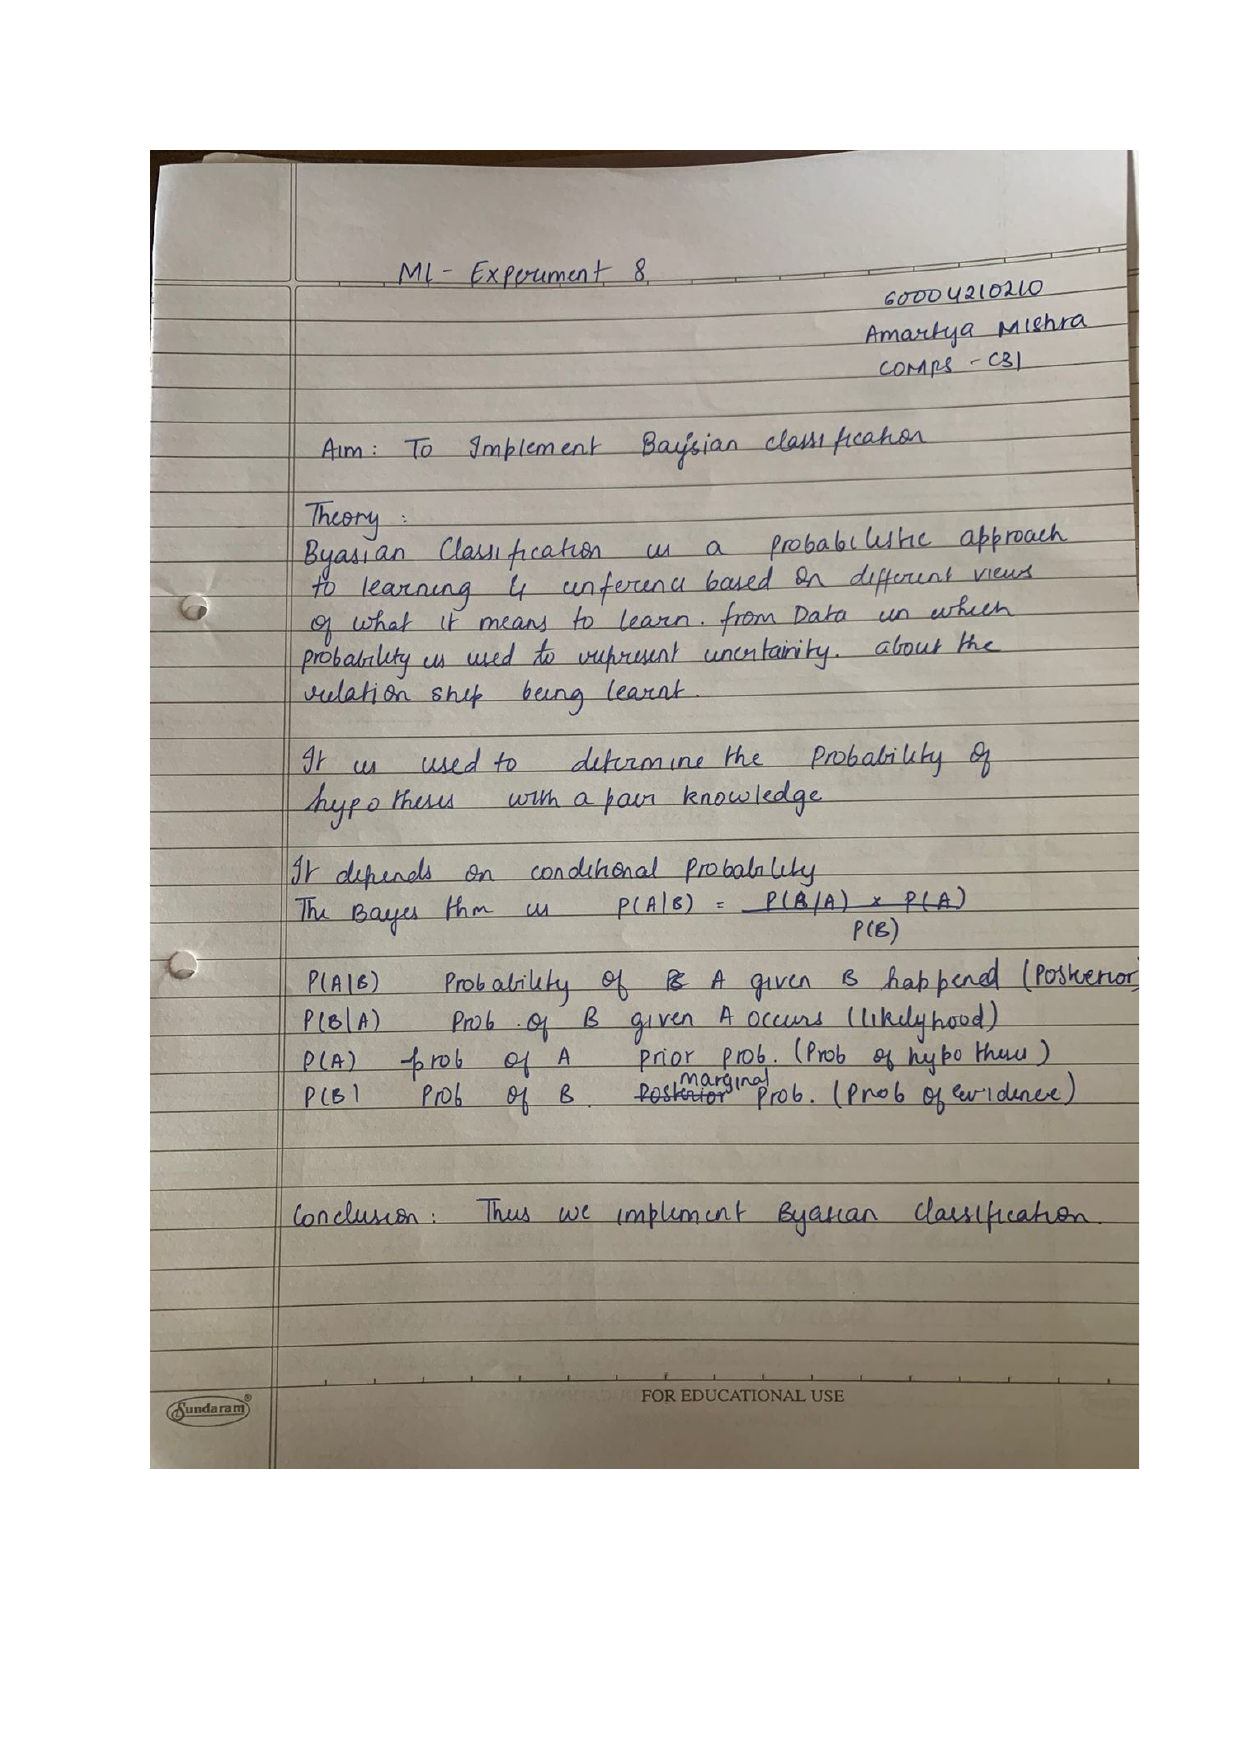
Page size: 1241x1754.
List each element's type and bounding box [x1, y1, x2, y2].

picture [150, 150, 1140, 1469]
